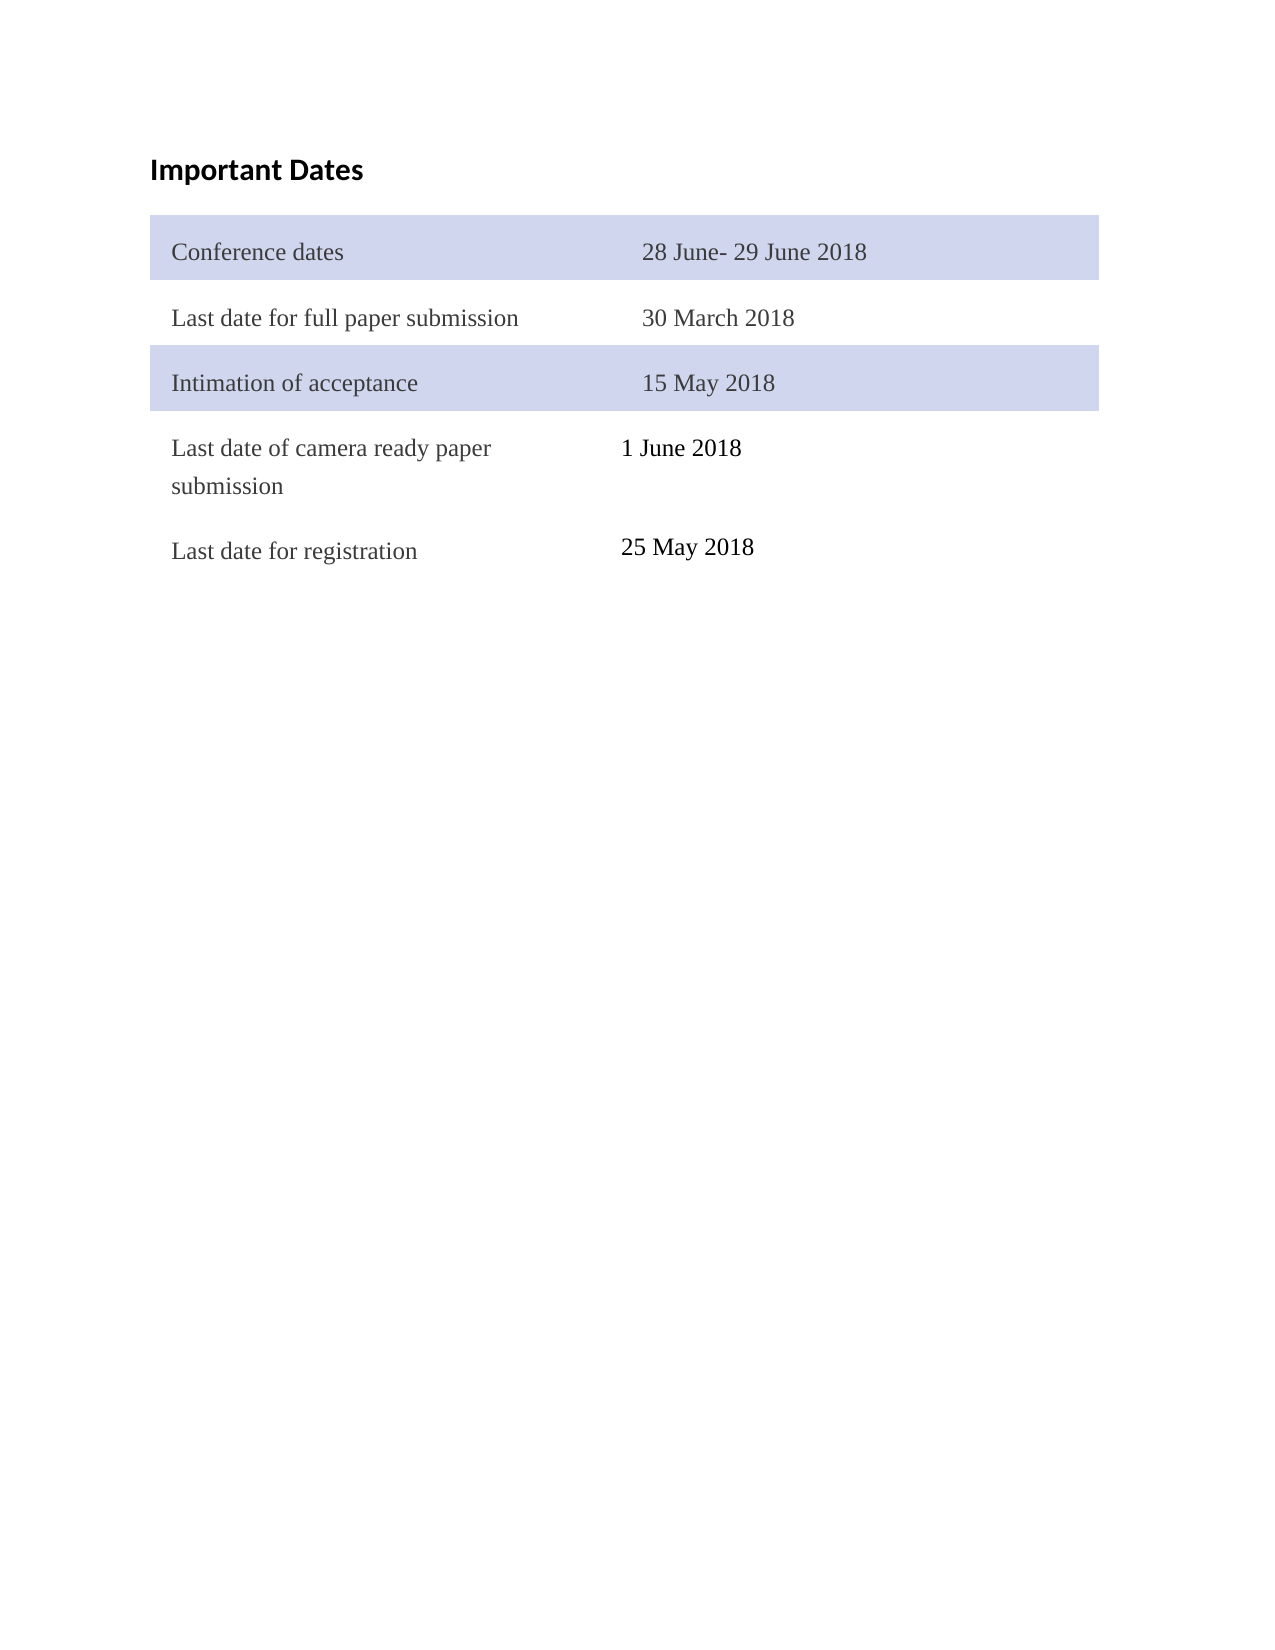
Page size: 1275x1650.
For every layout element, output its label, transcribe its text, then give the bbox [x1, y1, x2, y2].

table_cell 15 May 2018 [621, 345, 1099, 411]
table_cell 1 June 2018 [621, 411, 1099, 514]
table_cell 25 May 2018 [621, 514, 1099, 579]
table_header 28 June- 29 June 2018 [621, 215, 1099, 280]
text Important Dates [150, 150, 1125, 188]
table_cell Last date of camera ready paper submission [150, 411, 621, 514]
table_header Conference dates [150, 215, 621, 280]
table_cell Intimation of acceptance [150, 345, 621, 411]
table_cell Last date for full paper submission [150, 280, 621, 345]
table_cell Last date for registration [150, 514, 621, 579]
table_cell 30 March 2018 [621, 280, 1099, 345]
